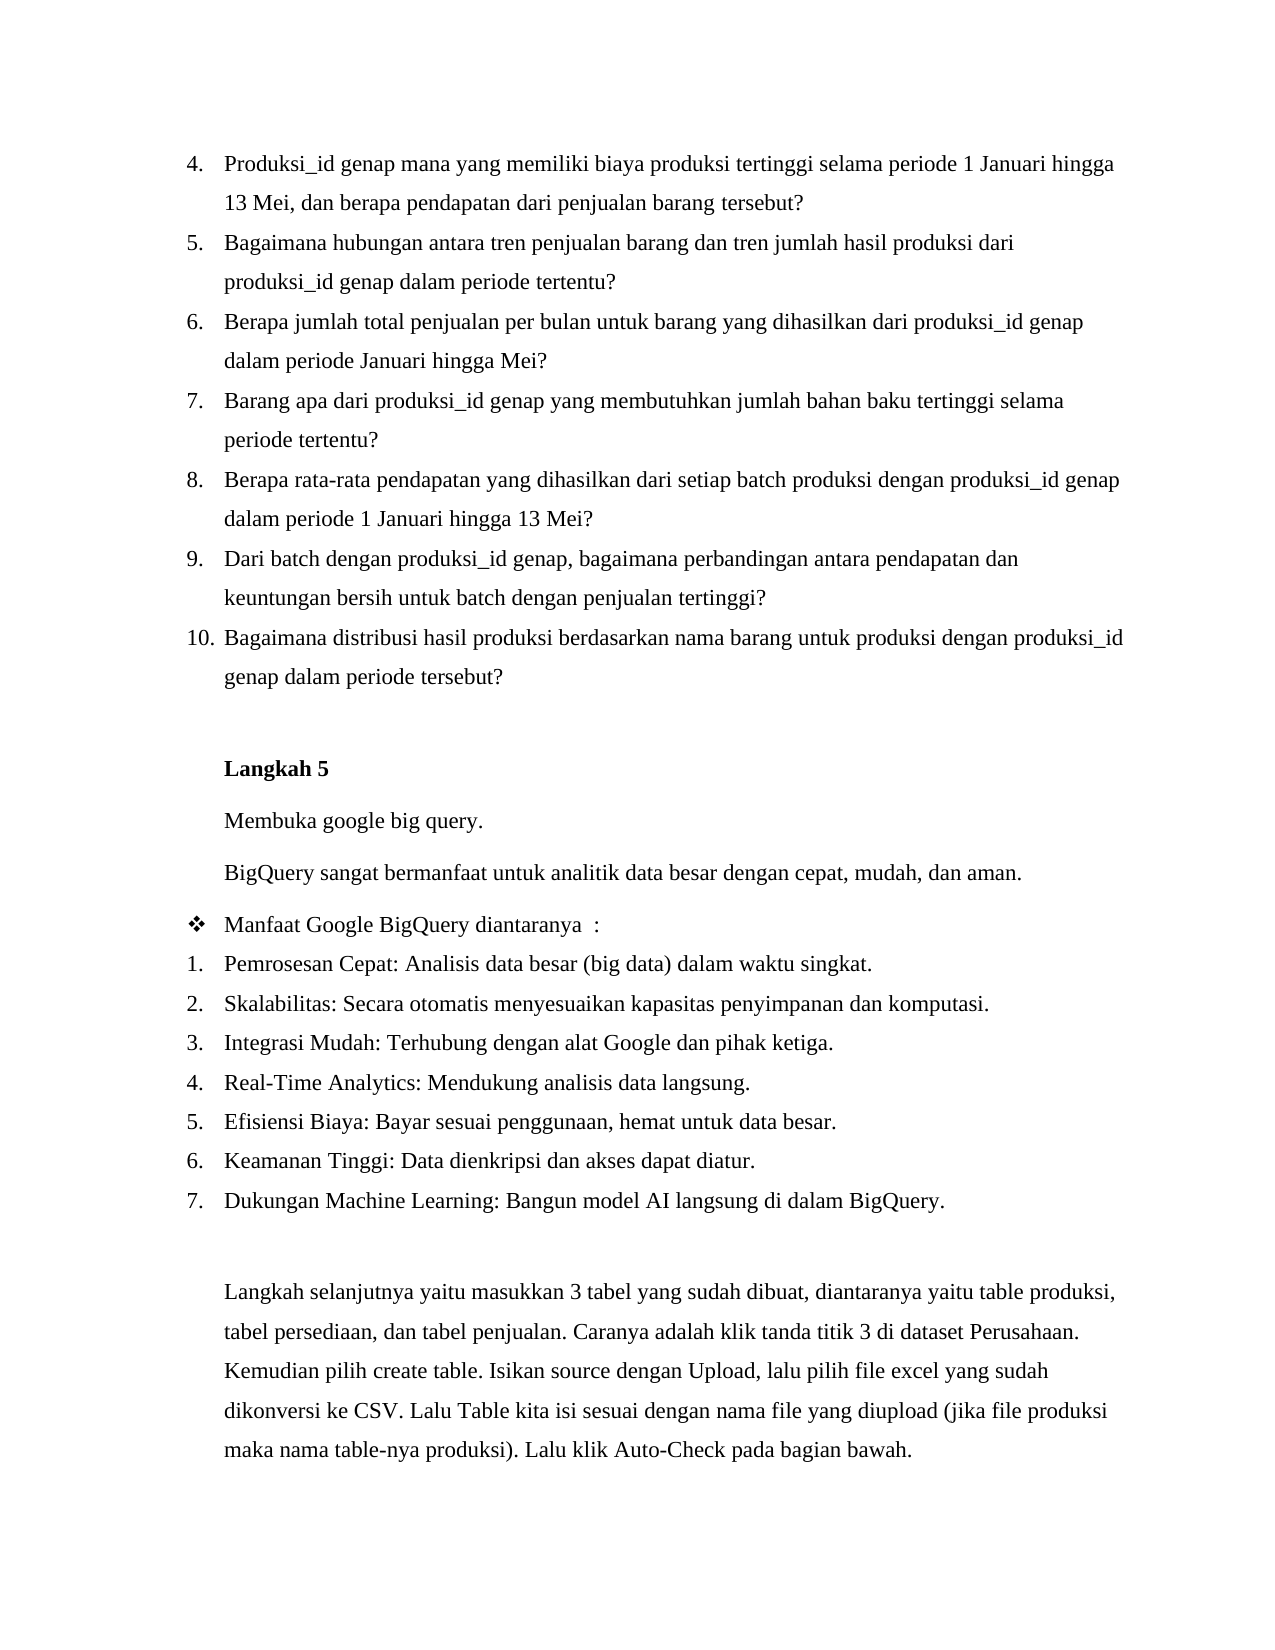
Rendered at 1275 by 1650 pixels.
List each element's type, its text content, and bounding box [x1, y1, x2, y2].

list Real-Time Analytics: Mendukung analisis data langsung. [186, 1068, 1125, 1095]
text Langkah 5 [224, 755, 1125, 781]
list Keamanan Tinggi: Data dienkripsi dan akses dapat diatur. [186, 1147, 1125, 1174]
list Produksi_id genap mana yang memiliki biaya produksi tertinggi selama periode 1 Januari hingga 13 Mei, dan berapa pendapatan dari penjualan barang tersebut? [186, 150, 1125, 216]
text BigQuery sangat bermanfaat untuk analitik data besar dengan cepat, mudah, dan aman. [224, 859, 1125, 885]
list Barang apa dari produksi_id genap yang membutuhkan jumlah bahan baku tertinggi selama periode tertentu? [186, 387, 1125, 453]
list Efisiensi Biaya: Bayar sesuai penggunaan, hemat untuk data besar. [186, 1108, 1125, 1134]
list Manfaat Google BigQuery diantaranya : [186, 911, 1125, 937]
list Dari batch dengan produksi_id genap, bagaimana perbandingan antara pendapatan dan keuntungan bersih untuk batch dengan penjualan tertinggi? [186, 545, 1125, 611]
text Membuka google big query. [224, 807, 1125, 833]
list Skalabilitas: Secara otomatis menyesuaikan kapasitas penyimpanan dan komputasi. [186, 989, 1125, 1016]
list Pemrosesan Cepat: Analisis data besar (big data) dalam waktu singkat. [186, 950, 1125, 976]
list Dukungan Machine Learning: Bangun model AI langsung di dalam BigQuery. [186, 1187, 1125, 1213]
list Bagaimana hubungan antara tren penjualan barang dan tren jumlah hasil produksi dari produksi_id genap dalam periode tertentu? [186, 229, 1125, 295]
text Langkah selanjutnya yaitu masukkan 3 tabel yang sudah dibuat, diantaranya yaitu table produksi, tabel persediaan, dan tabel penjualan. Caranya adalah klik tanda titik 3 di dataset Perusahaan. Kemudian pilih create table. Isikan source dengan Upload, lalu pilih file excel yang sudah dikonversi ke CSV. Lalu Table kita isi sesuai dengan nama file yang diupload (jika file produksi maka nama table-nya produksi). Lalu klik Auto-Check pada bagian bawah. [224, 1278, 1125, 1463]
list Bagaimana distribusi hasil produksi berdasarkan nama barang untuk produksi dengan produksi_id genap dalam periode tersebut? [186, 624, 1125, 689]
list Integrasi Mudah: Terhubung dengan alat Google dan pihak ketiga. [186, 1029, 1125, 1055]
list Berapa rata-rata pendapatan yang dihasilkan dari setiap batch produksi dengan produksi_id genap dalam periode 1 Januari hingga 13 Mei? [186, 466, 1125, 532]
list Berapa jumlah total penjualan per bulan untuk barang yang dihasilkan dari produksi_id genap dalam periode Januari hingga Mei? [186, 308, 1125, 374]
